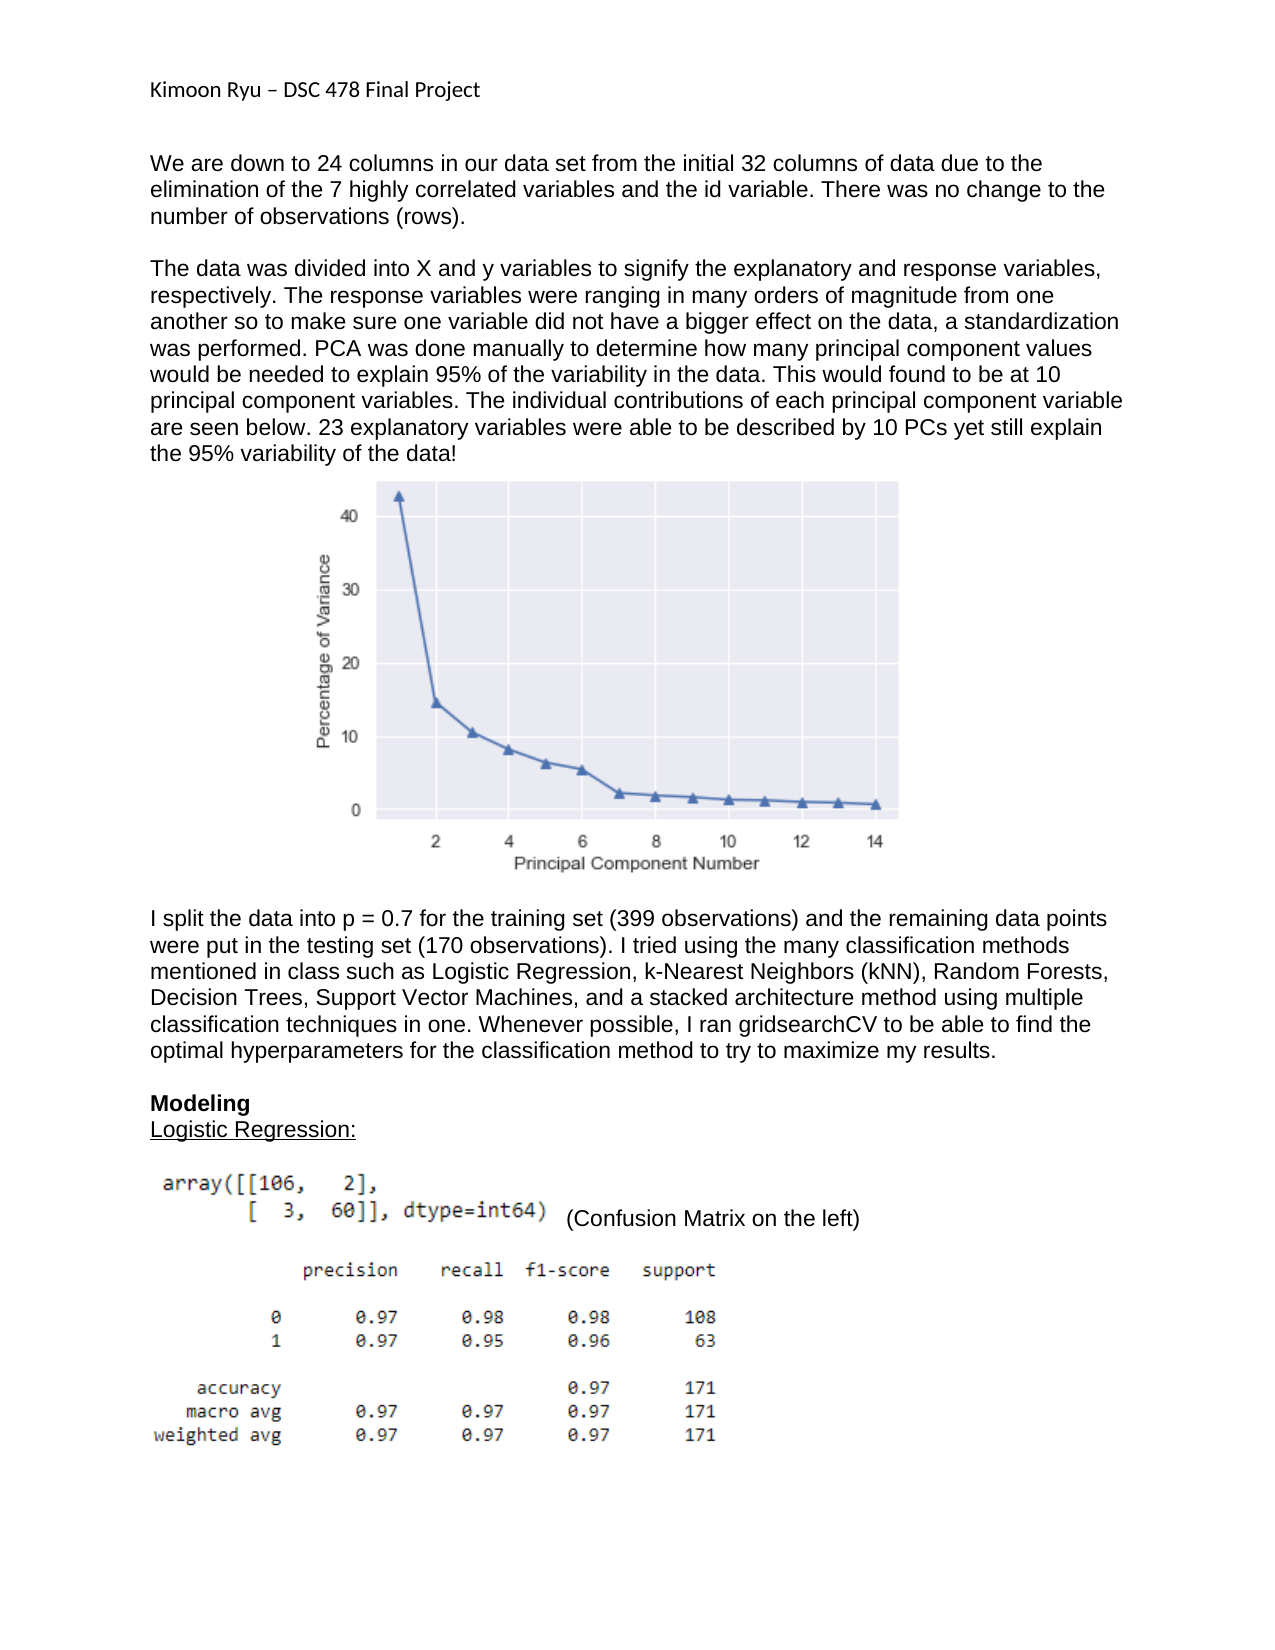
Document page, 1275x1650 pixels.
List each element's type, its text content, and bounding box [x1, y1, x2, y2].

text I split the data into p = 0.7 for the training set (399 observations) and the remaining data points were put in the testing set (170 observations). I tried using the many classification methods mentioned in class such as Logistic Regression, k-Nearest Neighbors (kNN), Random Forests, Decision Trees, Support Vector Machines, and a stacked architecture method using multiple classification techniques in one. Whenever possible, I ran gridsearchCV to be able to find the optimal hyperparameters for the classification method to try to maximize my results. [150, 905, 1125, 1063]
text We are down to 24 columns in our data set from the initial 32 columns of data due to the elimination of the 7 highly correlated variables and the id variable. There was no change to the number of observations (rows). [150, 150, 1125, 229]
picture [150, 1257, 737, 1455]
text The data was divided into X and y variables to signify the explanatory and response variables, respectively. The response variables were ranging in many orders of magnitude from one another so to make sure one variable did not have a bigger effect on the data, a standardization was performed. PCA was done manually to determine how many principal component values would be needed to explain 95% of the variability in the data. This would found to be at 10 principal component variables. The individual contributions of each principal component variable are seen below. 23 explanatory variables were able to be described by 10 PCs yet still explain the 95% variability of the data! [150, 255, 1125, 466]
picture [300, 466, 916, 879]
text Modeling [150, 1090, 1125, 1116]
text Logistic Regression: [150, 1116, 1125, 1142]
picture [150, 1168, 560, 1227]
